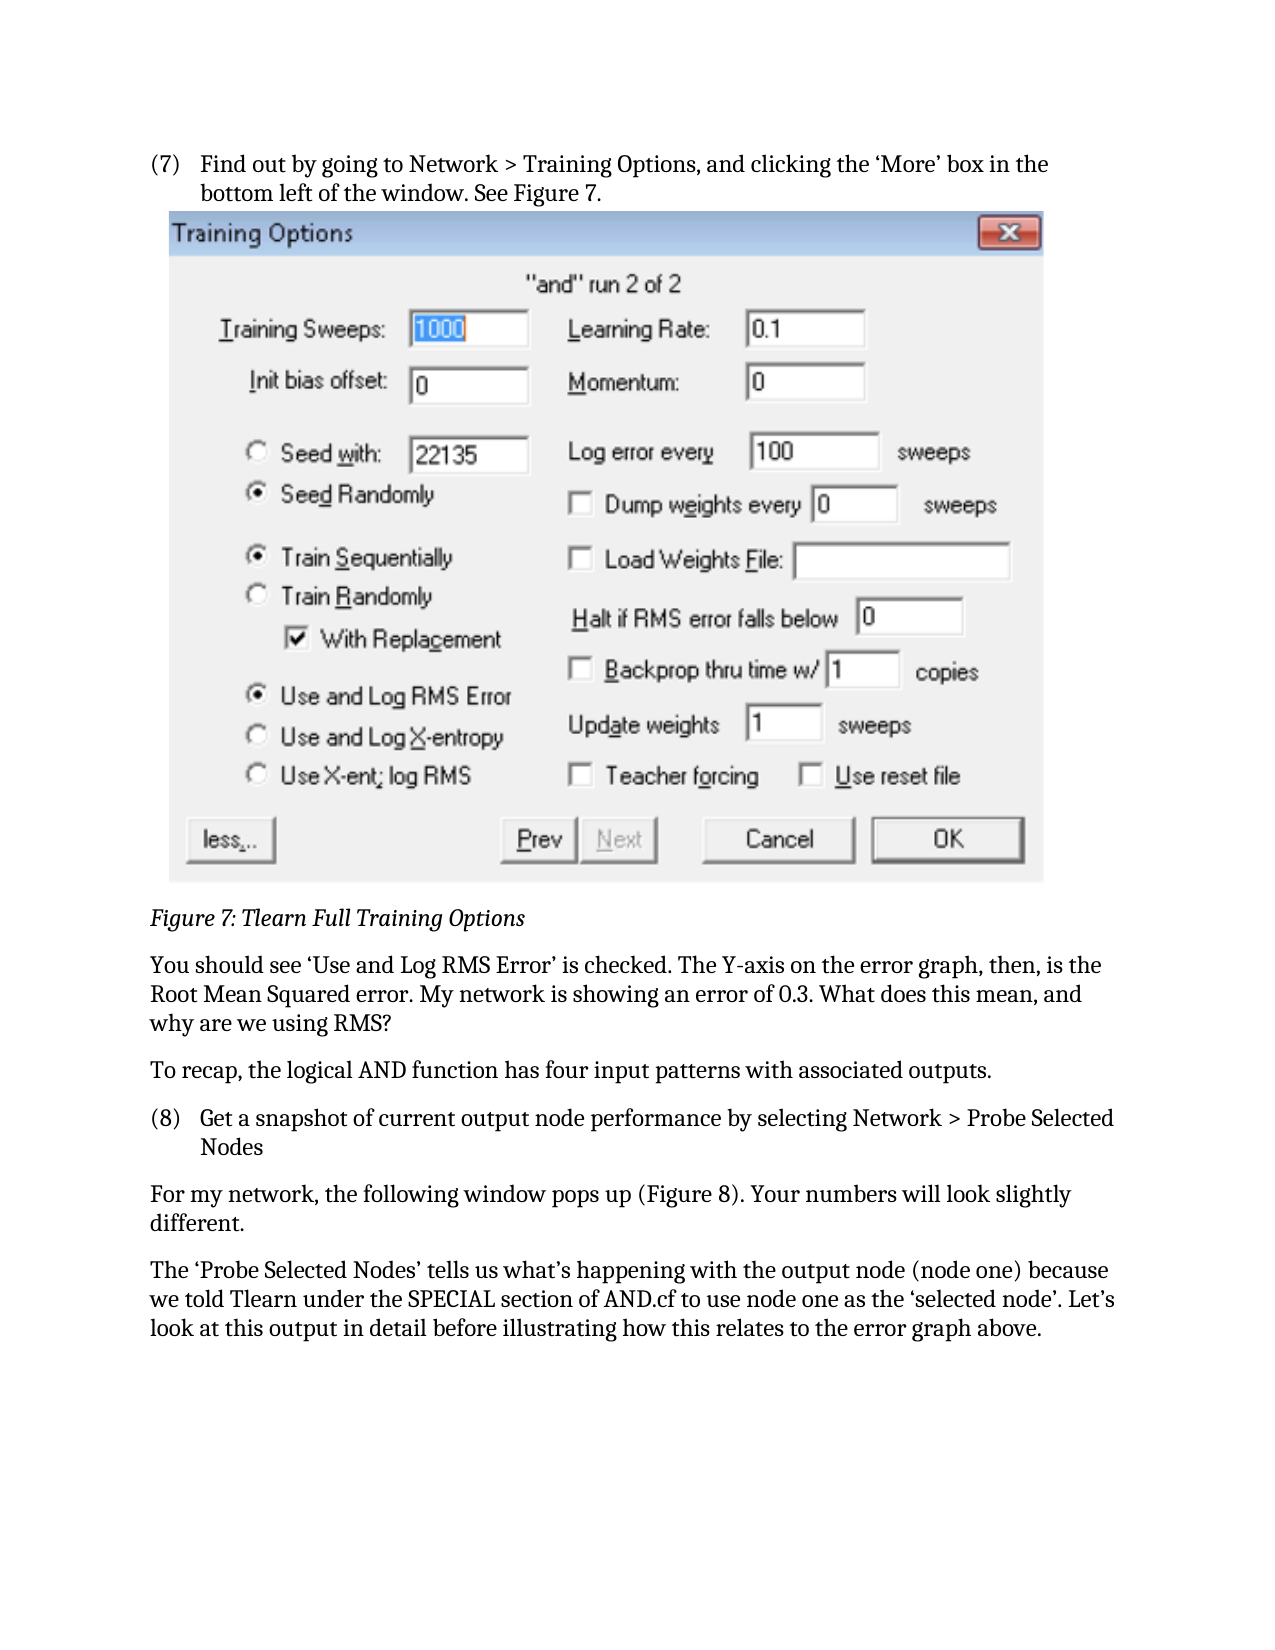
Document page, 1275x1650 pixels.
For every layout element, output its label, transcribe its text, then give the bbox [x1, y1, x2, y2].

text The ‘Probe Selected Nodes’ tells us what’s happening with the output node (node one) because we told Tlearn under the SPECIAL section of AND.cf to use node one as the ‘selected node’. Let’s look at this output in detail before illustrating how this relates to the error graph above. [150, 1256, 1125, 1342]
list Find out by going to Network > Training Options, and clicking the ‘More’ box in the bottom left of the window. See Figure 7. [150, 150, 1125, 207]
list Get a snapshot of current output node performance by selecting Network > Probe Selected Nodes [150, 1104, 1125, 1161]
text You should see ‘Use and Log RMS Error’ is checked. The Y-axis on the error graph, then, is the Root Mean Squared error. My network is showing an error of 0.3. What does this mean, and why are we using RMS? [150, 951, 1125, 1037]
text For my network, the following window pops up (Figure 8). Your numbers will look slightly different. [150, 1180, 1125, 1237]
picture [168, 211, 1044, 883]
text Figure 7: Tlearn Full Training Options [150, 904, 1125, 932]
text To recap, the logical AND function has four input patterns with associated outputs. [150, 1056, 1125, 1085]
